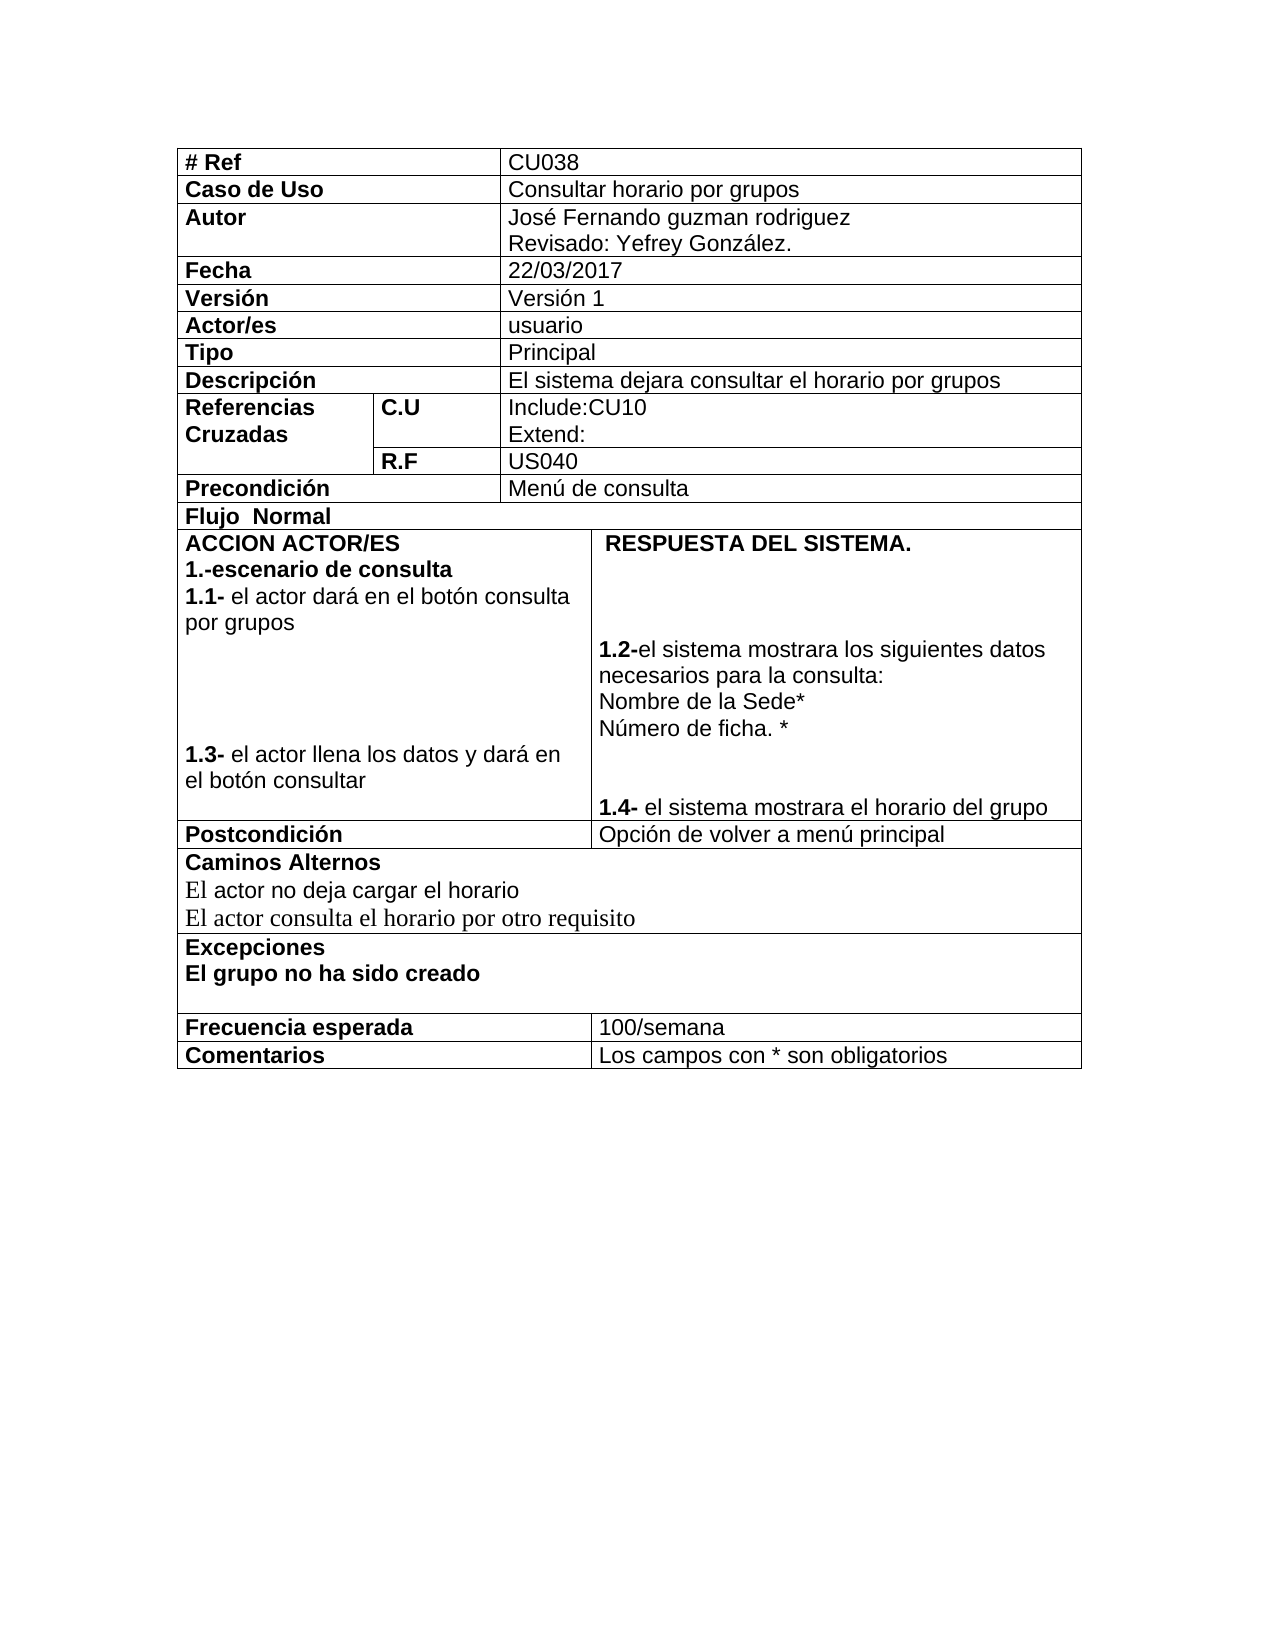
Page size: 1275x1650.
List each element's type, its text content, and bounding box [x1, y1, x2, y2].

table_cell C.U [374, 394, 500, 447]
table_cell usuario [501, 312, 1081, 338]
table_cell Flujo Normal [178, 503, 1081, 529]
table_cell Include:CU10 Extend: [501, 394, 1081, 447]
table_cell Precondición [178, 475, 500, 502]
table_cell Los campos con * son obligatorios [592, 1042, 1081, 1068]
table_cell 100/semana [592, 1014, 1081, 1041]
table_cell Tipo [178, 339, 500, 366]
table_cell El sistema dejara consultar el horario por grupos [501, 367, 1081, 393]
table_cell Menú de consulta [501, 475, 1081, 502]
table_cell Versión [178, 285, 500, 311]
table_header CU038 [501, 149, 1081, 175]
table_cell Caso de Uso [178, 176, 500, 202]
table_cell Principal [501, 339, 1081, 366]
table_cell Actor/es [178, 312, 500, 338]
table_cell Opción de volver a menú principal [592, 821, 1081, 847]
table_cell Postcondición [178, 821, 591, 847]
table_cell 22/03/2017 [501, 257, 1081, 283]
table_cell Referencias Cruzadas [178, 394, 373, 474]
table_cell RESPUESTA DEL SISTEMA. 1.2-el sistema mostrara los siguientes datos necesarios para la consulta: Nombre de la Sede* Número de ficha. * 1.4- el sistema mostrara el horario del grupo [592, 530, 1081, 820]
table_cell Fecha [178, 257, 500, 283]
table_header # Ref [178, 149, 500, 175]
table_cell Descripción [178, 367, 500, 393]
table_cell ACCION ACTOR/ES 1.-escenario de consulta 1.1- el actor dará en el botón consulta por grupos 1.3- el actor llena los datos y dará en el botón consultar [178, 530, 591, 820]
table_cell José Fernando guzman rodriguez Revisado: Yefrey González. [501, 204, 1081, 256]
table_cell US040 [501, 448, 1081, 474]
table_cell Consultar horario por grupos [501, 176, 1081, 202]
table_cell R.F [374, 448, 500, 474]
table_cell Versión 1 [501, 285, 1081, 311]
table_cell Autor [178, 204, 500, 256]
table_cell Caminos Alternos El actor no deja cargar el horario El actor consulta el horario por otro requisito [178, 849, 1081, 933]
table_cell Excepciones El grupo no ha sido creado [178, 934, 1081, 1013]
table_cell Comentarios [178, 1042, 591, 1068]
table_cell Frecuencia esperada [178, 1014, 591, 1041]
